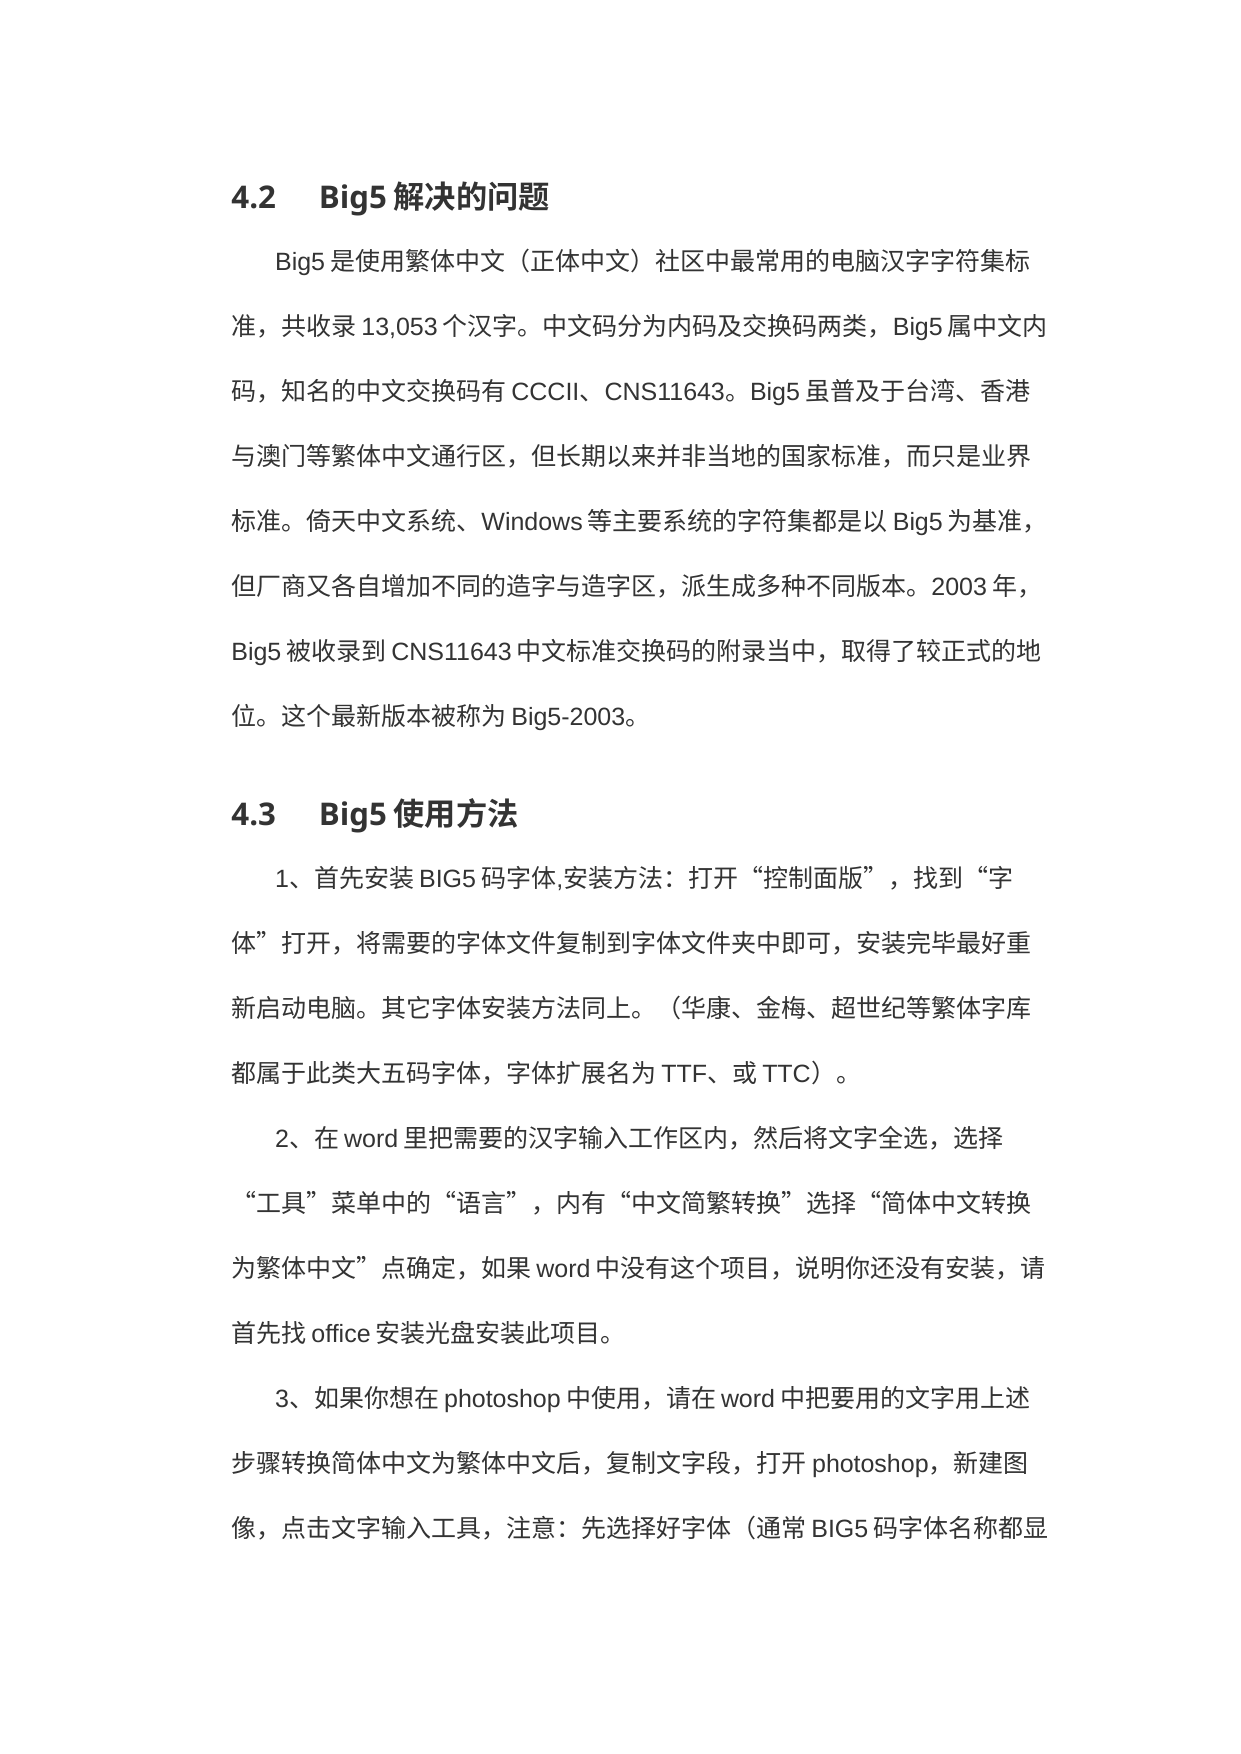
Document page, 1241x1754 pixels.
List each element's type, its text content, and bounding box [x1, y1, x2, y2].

list Big5是使用繁体中文（正体中文）社区中最常用的电脑汉字字符集标准，共收录13,053个汉字。中文码分为内码及交换码两类，Big5属中文内码，知名的中文交换码有CCCII、CNS11643。Big5虽普及于台湾、香港与澳门等繁体中文通行区，但长期以来并非当地的国家标准，而只是业界标准。倚天中文系统、Windows等主要系统的字符集都是以Big5为基准，但厂商又各自增加不同的造字与造字区，派生成多种不同版本。2003年，Big5被收录到CNS11643中文标准交换码的附录当中，取得了较正式的地位。这个最新版本被称为Big5-2003。 [231, 227, 1053, 747]
list 4.2 Big5解决的问题 [187, 162, 1053, 227]
list 4.3 Big5使用方法 [187, 779, 1053, 844]
list 2、在word里把需要的汉字输入工作区内，然后将文字全选，选择“工具”菜单中的“语言”，内有“中文简繁转换”选择“简体中文转换为繁体中文”点确定，如果word中没有这个项目，说明你还没有安装，请首先找office安装光盘安装此项目。 [231, 1104, 1053, 1364]
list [231, 1364, 1053, 1559]
list 1、首先安装BIG5码字体,安装方法：打开“控制面版”，找到“字体”打开，将需要的字体文件复制到字体文件夹中即可，安装完毕最好重新启动电脑。其它字体安装方法同上。（华康、金梅、超世纪等繁体字库都属于此类大五码字体，字体扩展名为TTF、或TTC）。 [231, 844, 1053, 1104]
